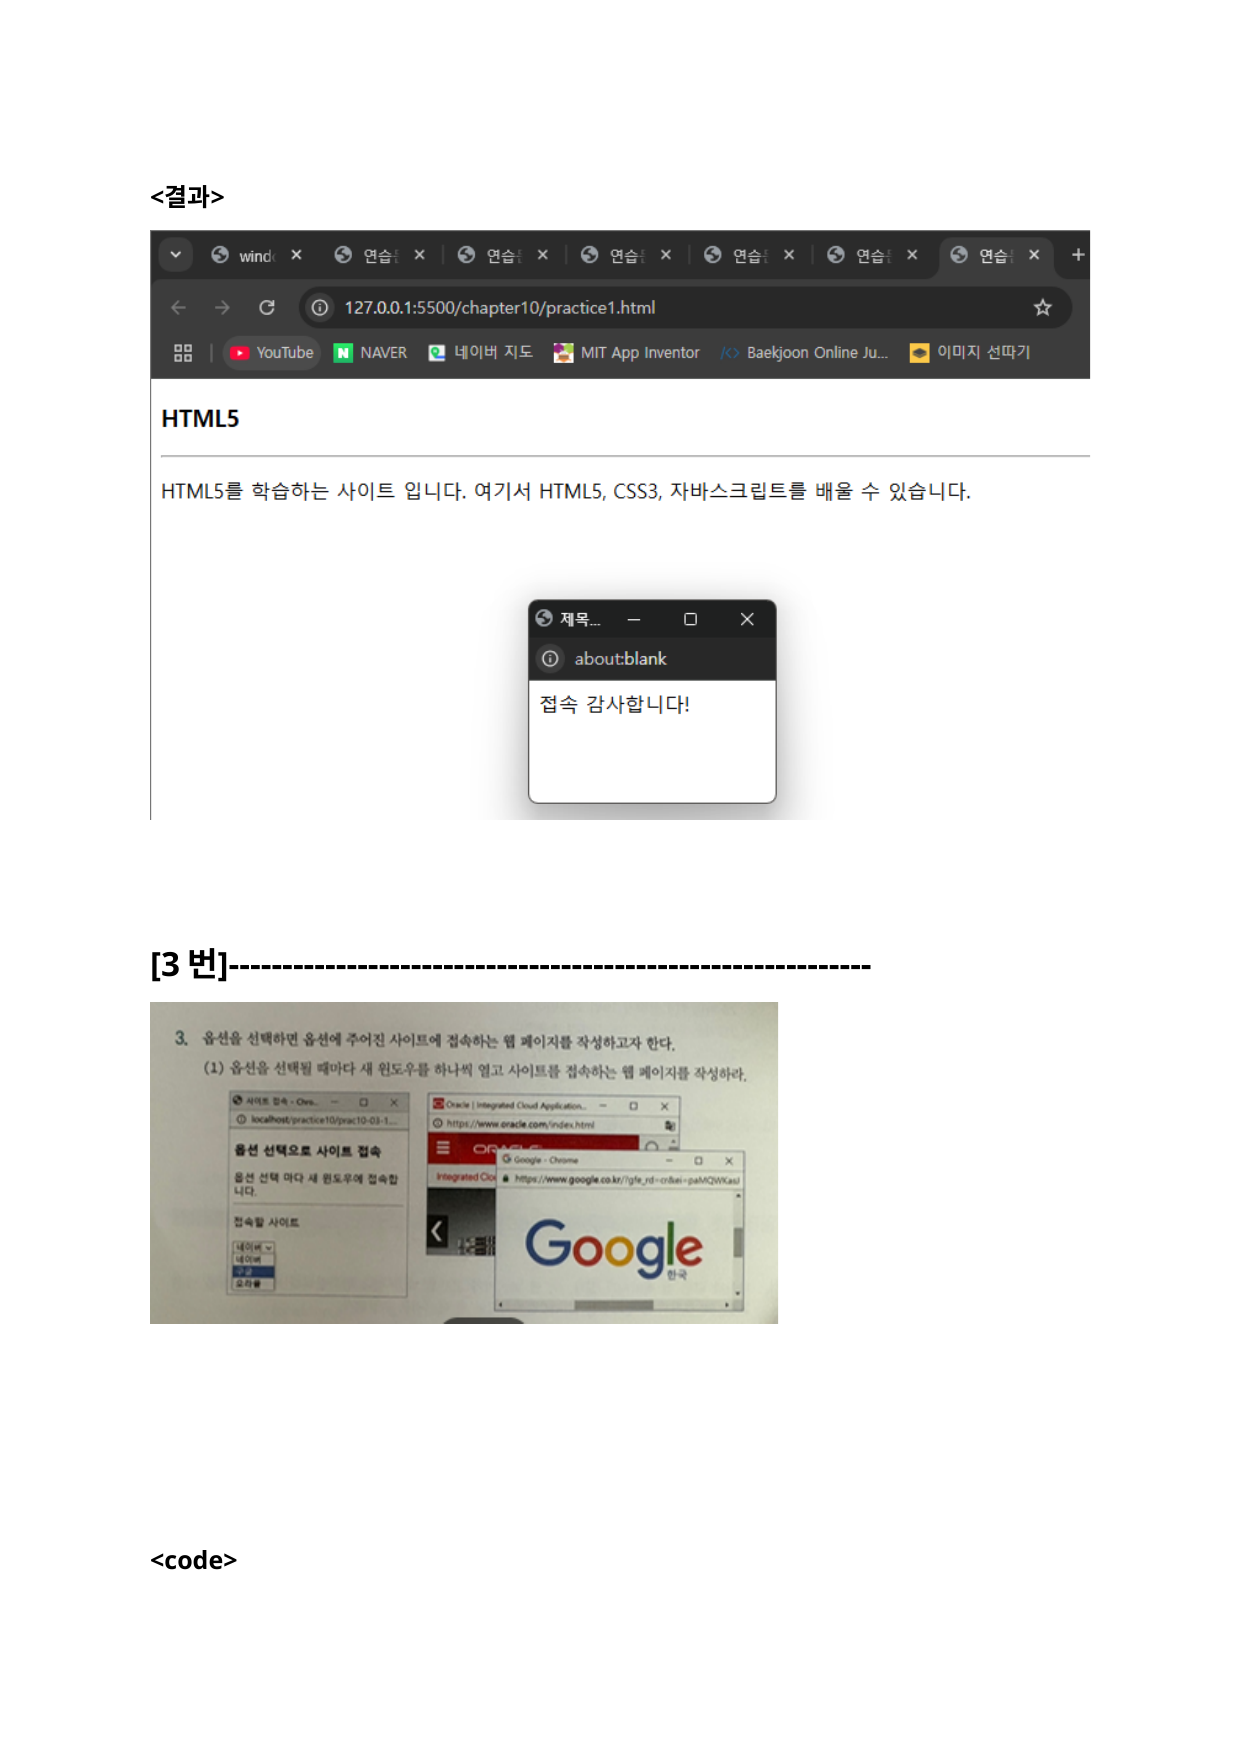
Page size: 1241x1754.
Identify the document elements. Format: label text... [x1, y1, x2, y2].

picture [150, 230, 1091, 820]
text <결과> [150, 177, 1090, 213]
text [3번]------------------------------------------------------------ [150, 938, 1057, 986]
picture [150, 1002, 779, 1324]
text <code> [150, 1543, 1090, 1577]
